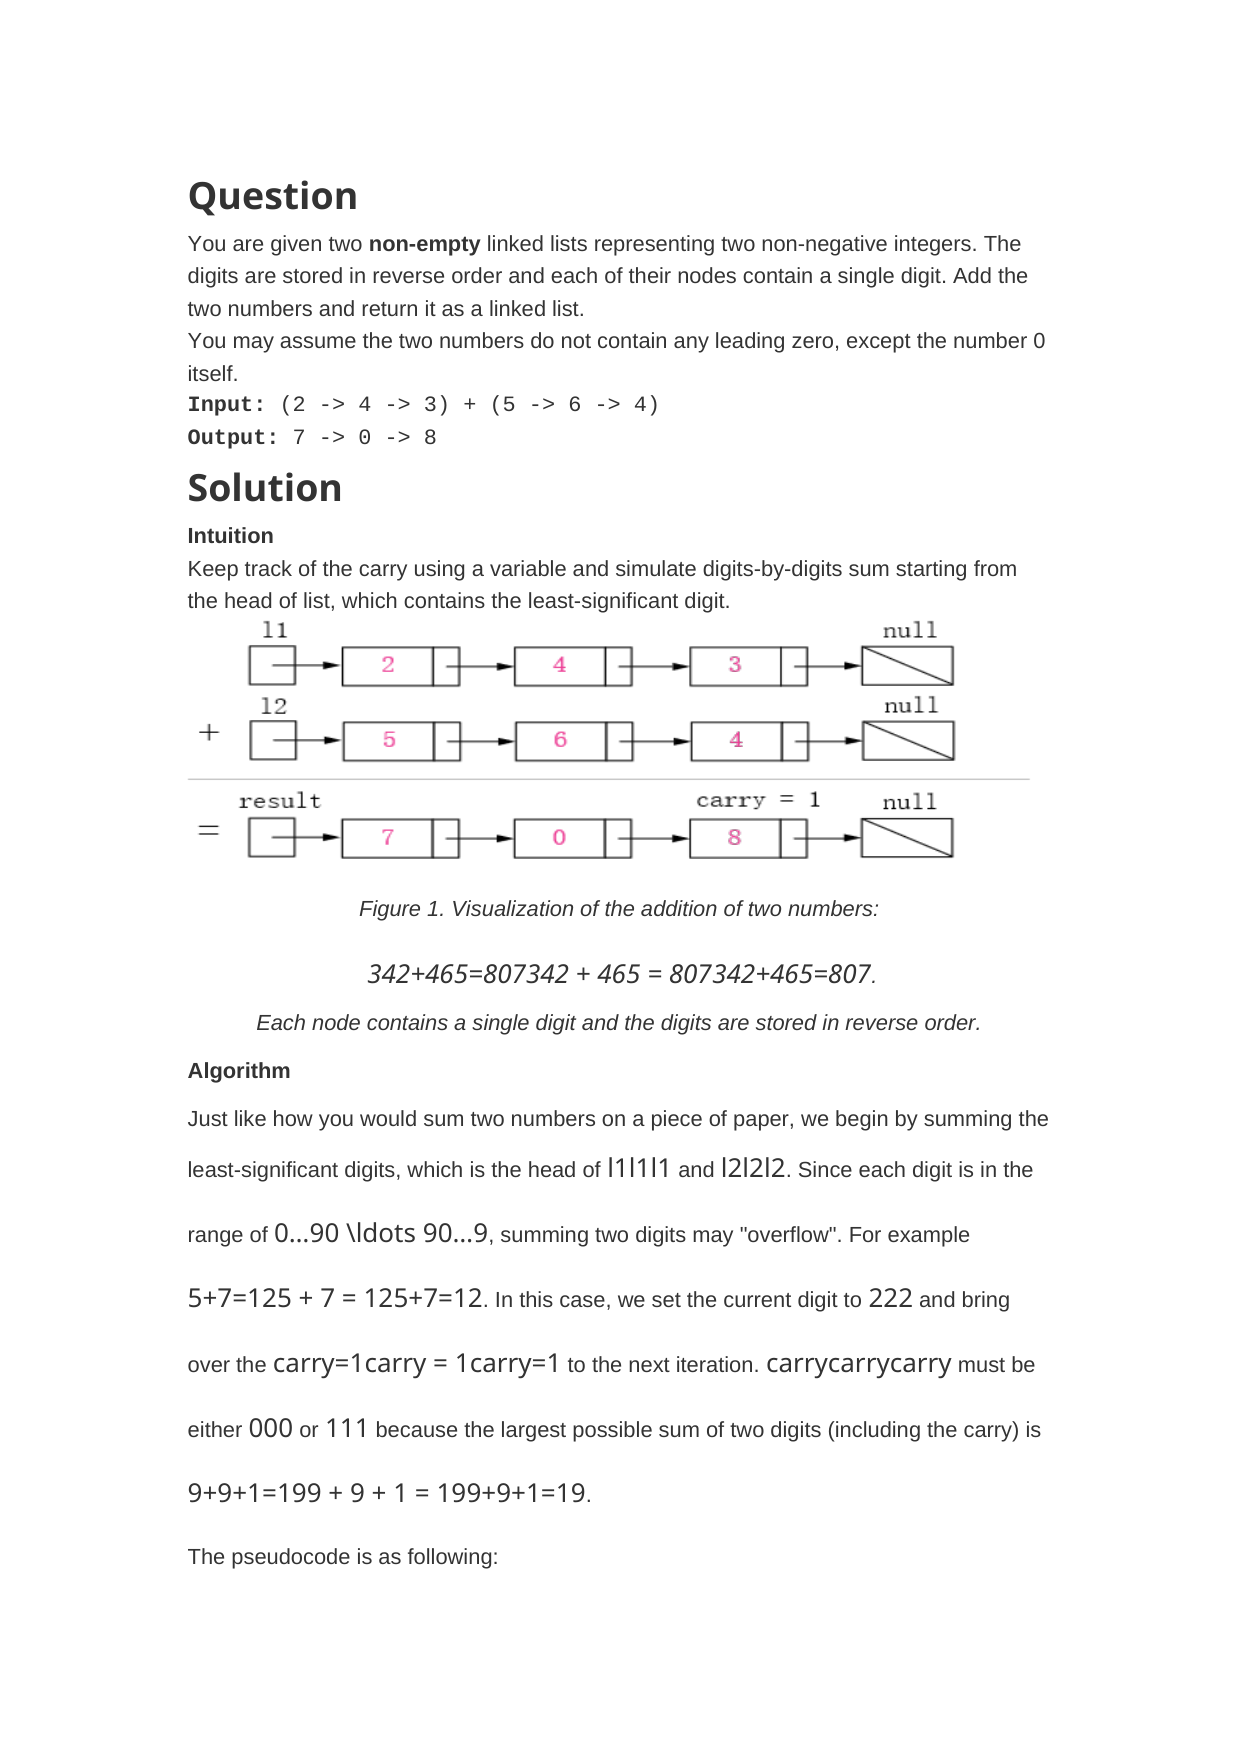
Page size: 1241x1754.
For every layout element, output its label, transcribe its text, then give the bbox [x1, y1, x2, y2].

text Just like how you would sum two numbers on a piece of paper, we begin by summing the least-significant digits, which is the head of l1l1l1 and l2l2l2. Since each digit is in the range of 0…90 \ldots 90…9, summing two digits may "overflow". For example 5+7=125 + 7 = 125+7=12. In this case, we set the current digit to 222 and bring over the carry=1carry = 1carry=1 to the next iteration. carrycarrycarry must be either 000 or 111 because the largest possible sum of two digits (including the carry) is 9+9+1=199 + 9 + 1 = 199+9+1=19. [187, 1102, 1053, 1524]
text The pseudocode is as following: [187, 1540, 1053, 1573]
text Question [187, 162, 1053, 227]
picture [187, 617, 1031, 864]
text Solution [187, 454, 1053, 519]
text Intuition [187, 519, 1053, 552]
text Algorithm [187, 1054, 1053, 1086]
text Figure 1. Visualization of the addition of two numbers: [187, 893, 1053, 925]
text You are given two non-empty linked lists representing two non-negative integers. The digits are stored in reverse order and each of their nodes contain a single digit. Add the two numbers and return it as a linked list. [187, 227, 1053, 324]
text Input: (2 -> 4 -> 3) + (5 -> 6 -> 4) Output: 7 -> 0 -> 8 [187, 389, 1053, 454]
text Keep track of the carry using a variable and simulate digits-by-digits sum starting from the head of list, which contains the least-significant digit. [187, 552, 1053, 617]
text You may assume the two numbers do not contain any leading zero, except the number 0 itself. [187, 324, 1053, 389]
text 342+465=807342 + 465 = 807342+465=807. Each node contains a single digit and the digits are stored in reverse order. [187, 941, 1053, 1038]
